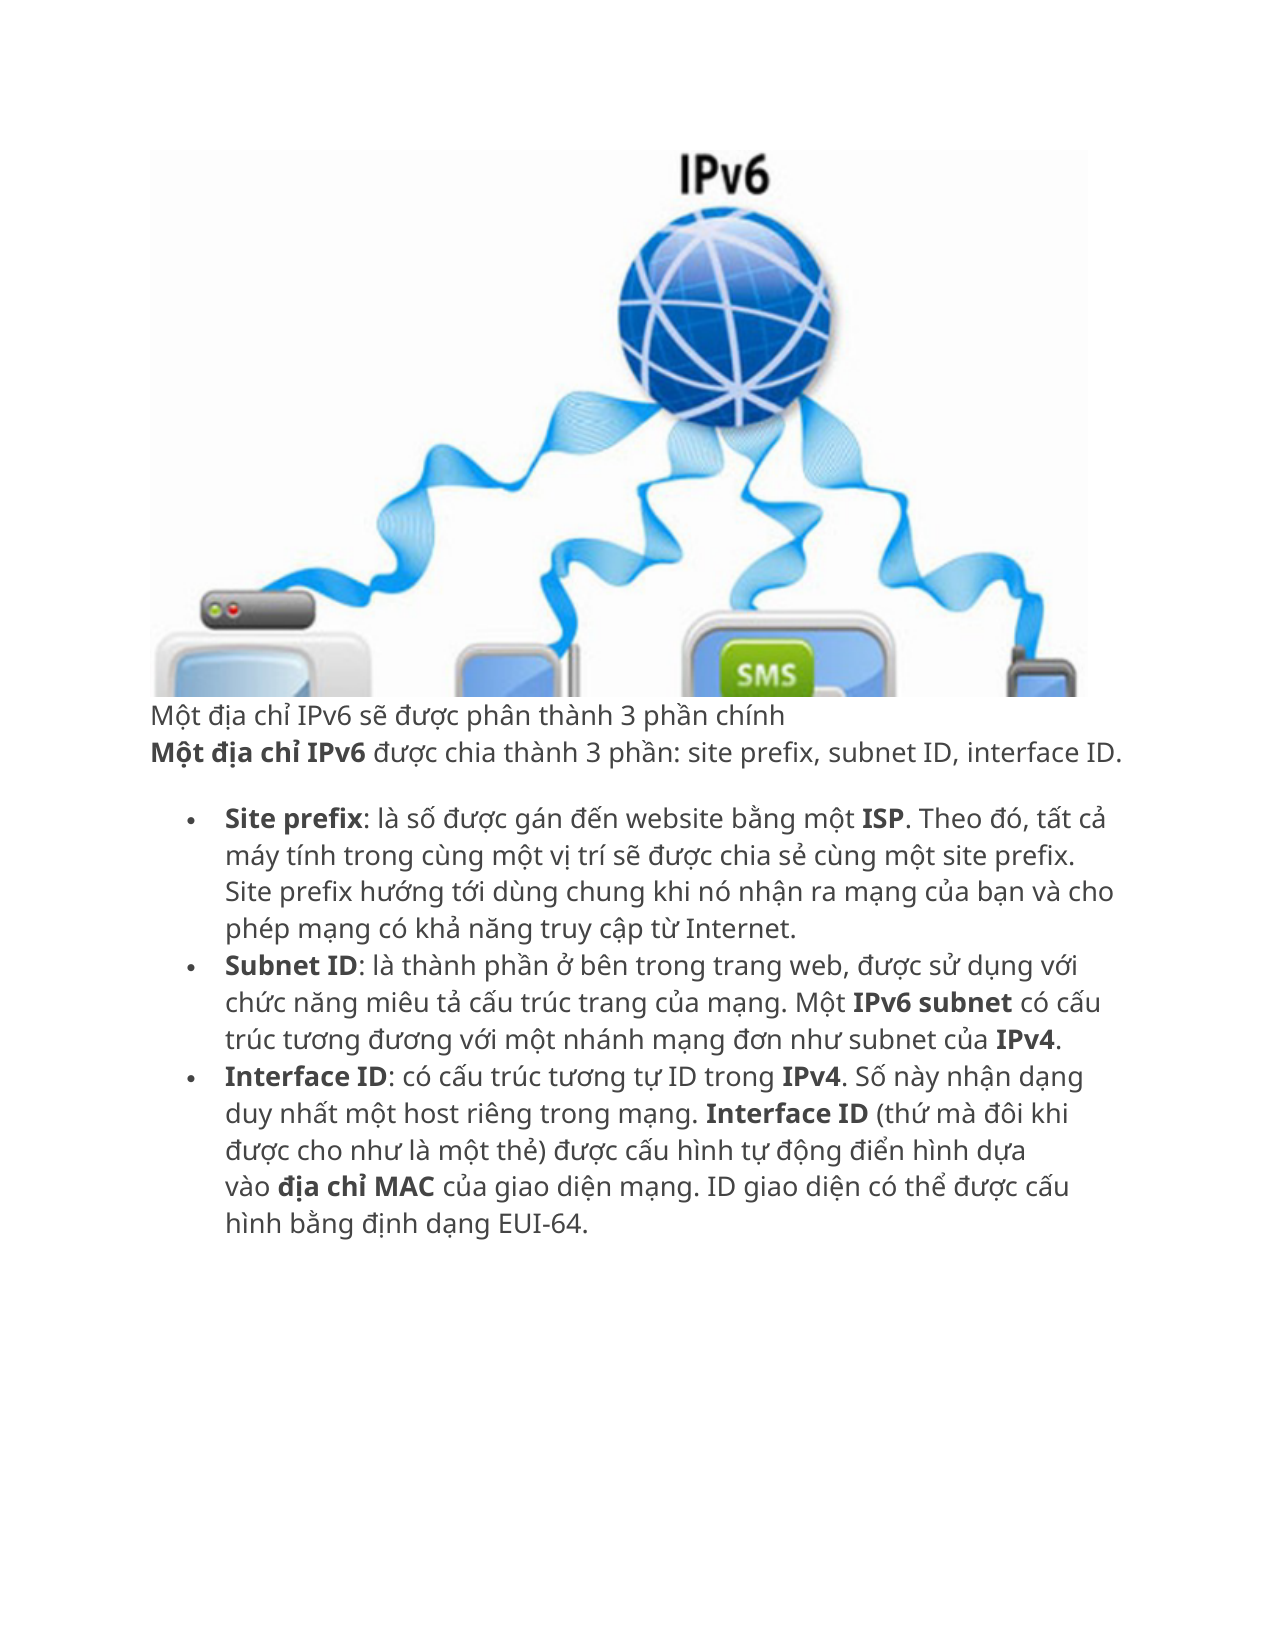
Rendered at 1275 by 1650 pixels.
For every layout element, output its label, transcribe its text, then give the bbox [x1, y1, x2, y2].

list Interface ID: có cấu trúc tương tự ID trong IPv4. Số này nhận dạng duy nhất một host riêng trong mạng. Interface ID (thứ mà đôi khi được cho như là một thẻ) được cấu hình tự động điển hình dựa vào địa chỉ MAC của giao diện mạng. ID giao diện có thể được cấu hình bằng định dạng EUI-64. [187, 1057, 1125, 1242]
list Site prefix: là số được gán đến website bằng một ISP. Theo đó, tất cả máy tính trong cùng một vị trí sẽ được chia sẻ cùng một site prefix. Site prefix hướng tới dùng chung khi nó nhận ra mạng của bạn và cho phép mạng có khả năng truy cập từ Internet. [187, 799, 1125, 947]
picture [150, 150, 1088, 697]
list Subnet ID: là thành phần ở bên trong trang web, được sử dụng với chức năng miêu tả cấu trúc trang của mạng. Một IPv6 subnet có cấu trúc tương đương với một nhánh mạng đơn như subnet của IPv4. [187, 947, 1125, 1057]
text Một địa chỉ IPv6 được chia thành 3 phần: site prefix, subnet ID, interface ID. [150, 733, 1125, 770]
